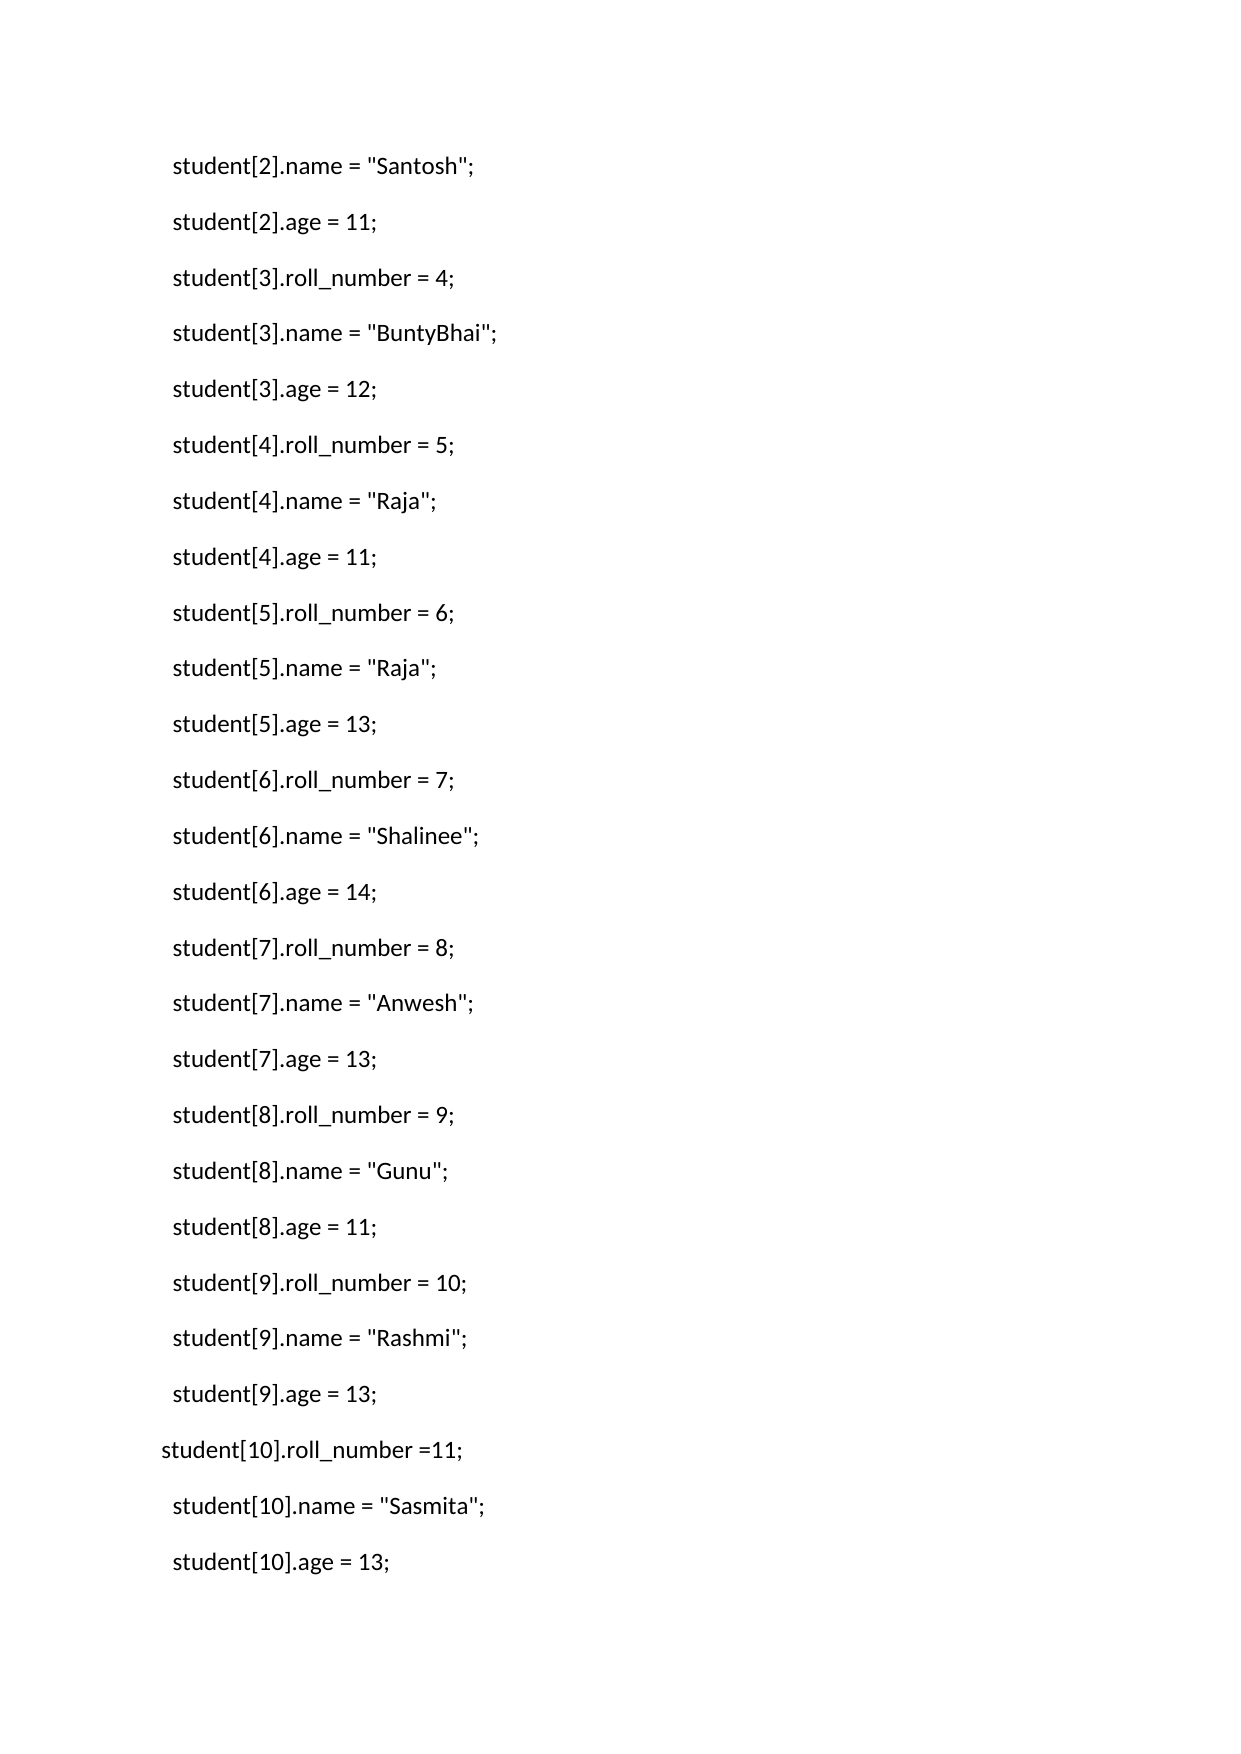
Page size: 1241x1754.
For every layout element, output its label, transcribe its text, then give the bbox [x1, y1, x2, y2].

text student[5].roll_number = 6; [150, 597, 1090, 627]
text student[10].roll_number =11; [150, 1434, 1090, 1465]
text student[4].roll_number = 5; [150, 429, 1090, 460]
text student[3].name = "BuntyBhai"; [150, 317, 1090, 348]
text student[7].roll_number = 8; [150, 932, 1090, 962]
text student[6].name = "Shalinee"; [150, 820, 1090, 851]
text student[8].name = "Gunu"; [150, 1155, 1090, 1186]
text student[3].roll_number = 4; [150, 262, 1090, 292]
text student[8].roll_number = 9; [150, 1099, 1090, 1130]
text student[9].age = 13; [150, 1378, 1090, 1409]
text student[9].roll_number = 10; [150, 1267, 1090, 1297]
text student[10].age = 13; [150, 1546, 1090, 1576]
text student[4].name = "Raja"; [150, 485, 1090, 516]
text student[5].age = 13; [150, 708, 1090, 739]
text student[2].name = "Santosh"; [150, 150, 1090, 181]
text student[5].name = "Raja"; [150, 652, 1090, 683]
text student[2].age = 11; [150, 206, 1090, 236]
text student[4].age = 11; [150, 541, 1090, 571]
text student[9].name = "Rashmi"; [150, 1322, 1090, 1353]
text student[6].roll_number = 7; [150, 764, 1090, 795]
text student[7].age = 13; [150, 1043, 1090, 1074]
text student[10].name = "Sasmita"; [150, 1490, 1090, 1521]
text student[8].age = 11; [150, 1211, 1090, 1241]
text student[6].age = 14; [150, 876, 1090, 906]
text student[7].name = "Anwesh"; [150, 987, 1090, 1018]
text student[3].age = 12; [150, 373, 1090, 404]
